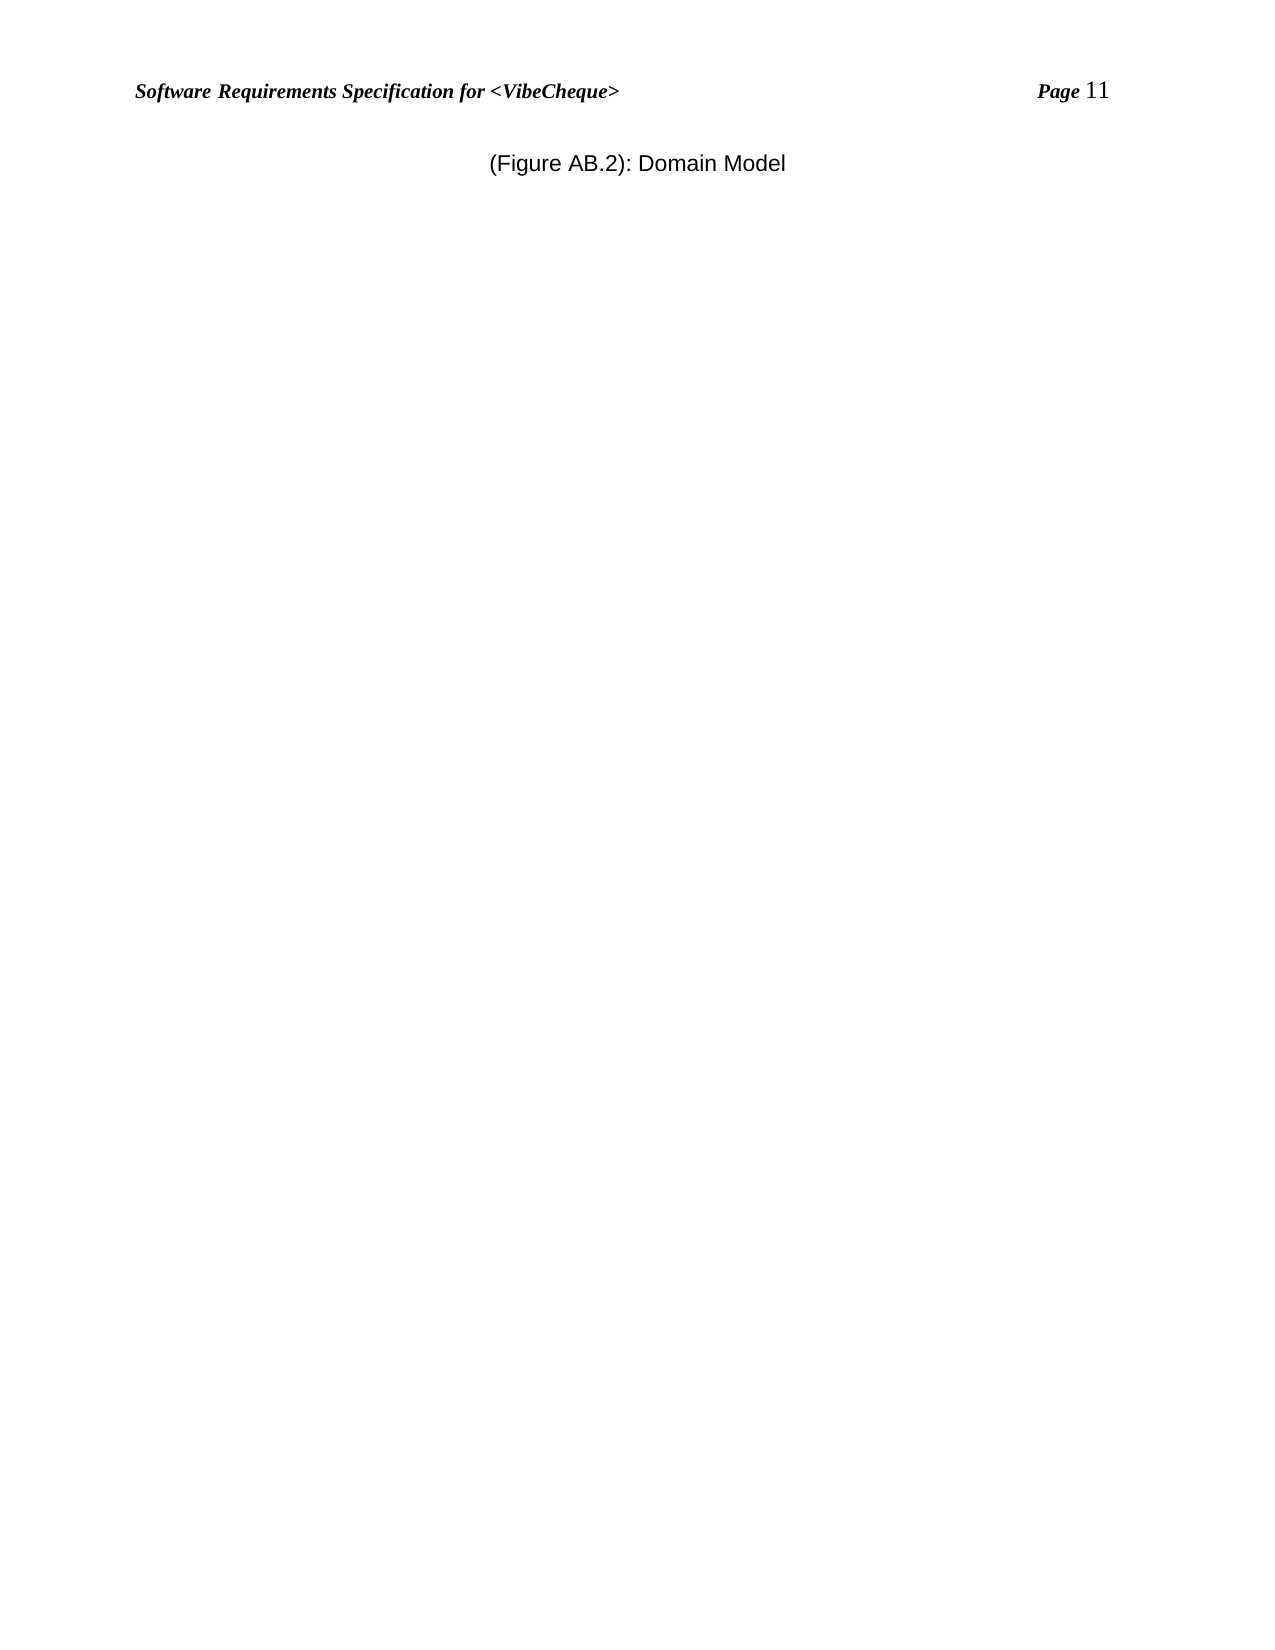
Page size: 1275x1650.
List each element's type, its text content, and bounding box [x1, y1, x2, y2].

text (Figure AB.2): Domain Model [135, 150, 1140, 176]
